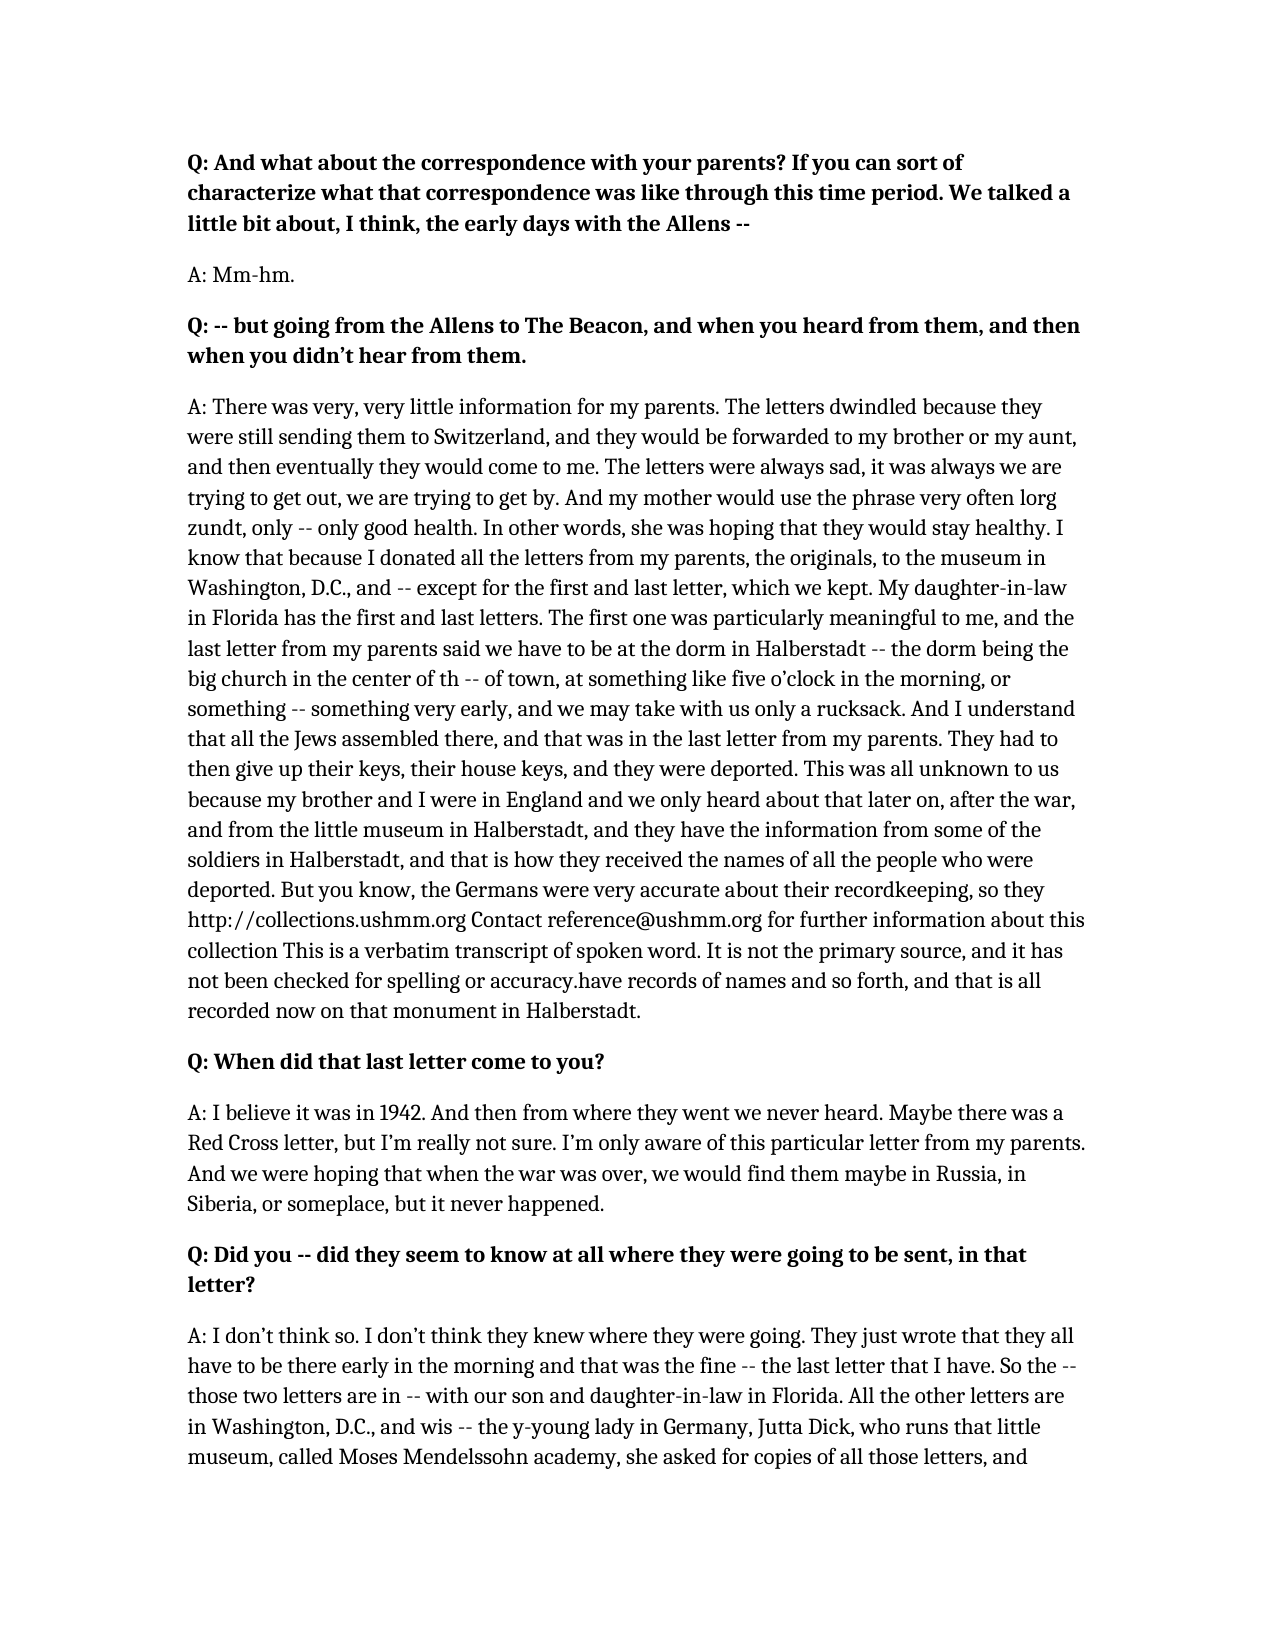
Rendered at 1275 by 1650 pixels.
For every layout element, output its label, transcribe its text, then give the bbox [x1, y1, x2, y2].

text A: I believe it was in 1942. And then from where they went we never heard. Maybe there was a Red Cross letter, but I’m really not sure. I’m only aware of this particular letter from my parents. And we were hoping that when the war was over, we would find them maybe in Russia, in Siberia, or someplace, but it never happened. [187, 1100, 1087, 1217]
text A: Mm-hm. [187, 261, 1087, 288]
text Q: -- but going from the Allens to The Beacon, and when you heard from them, and then when you didn’t hear from them. [187, 312, 1087, 369]
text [187, 1323, 1087, 1470]
text Q: And what about the correspondence with your parents? If you can sort of characterize what that correspondence was like through this time period. We talked a little bit about, I think, the early days with the Allens -- [187, 150, 1087, 237]
text Q: When did that last letter come to you? [187, 1049, 1087, 1075]
text A: There was very, very little information for my parents. The letters dwindled because they were still sending them to Switzerland, and they would be forwarded to my brother or my aunt, and then eventually they would come to me. The letters were always sad, it was always we are trying to get out, we are trying to get by. And my mother would use the phrase very often lorg zundt, only -- only good health. In other words, she was hoping that they would stay healthy. I know that because I donated all the letters from my parents, the originals, to the museum in Washington, D.C., and -- except for the first and last letter, which we kept. My daughter-in-law in Florida has the first and last letters. The first one was particularly meaningful to me, and the last letter from my parents said we have to be at the dorm in Halberstadt -- the dorm being the big church in the center of th -- of town, at something like five o’clock in the morning, or something -- something very early, and we may take with us only a rucksack. And I understand that all the Jews assembled there, and that was in the last letter from my parents. They had to then give up their keys, their house keys, and they were deported. This was all unknown to us because my brother and I were in England and we only heard about that later on, after the war, and from the little museum in Halberstadt, and they have the information from some of the soldiers in Halberstadt, and that is how they received the names of all the people who were deported. But you know, the Germans were very accurate about their recordkeeping, so they http://collections.ushmm.org Contact reference@ushmm.org for further information about this collection This is a verbatim transcript of spoken word. It is not the primary source, and it has not been checked for spelling or accuracy.have records of names and so forth, and that is all recorded now on that monument in Halberstadt. [187, 394, 1087, 1024]
text Q: Did you -- did they seem to know at all where they were going to be sent, in that letter? [187, 1242, 1087, 1298]
